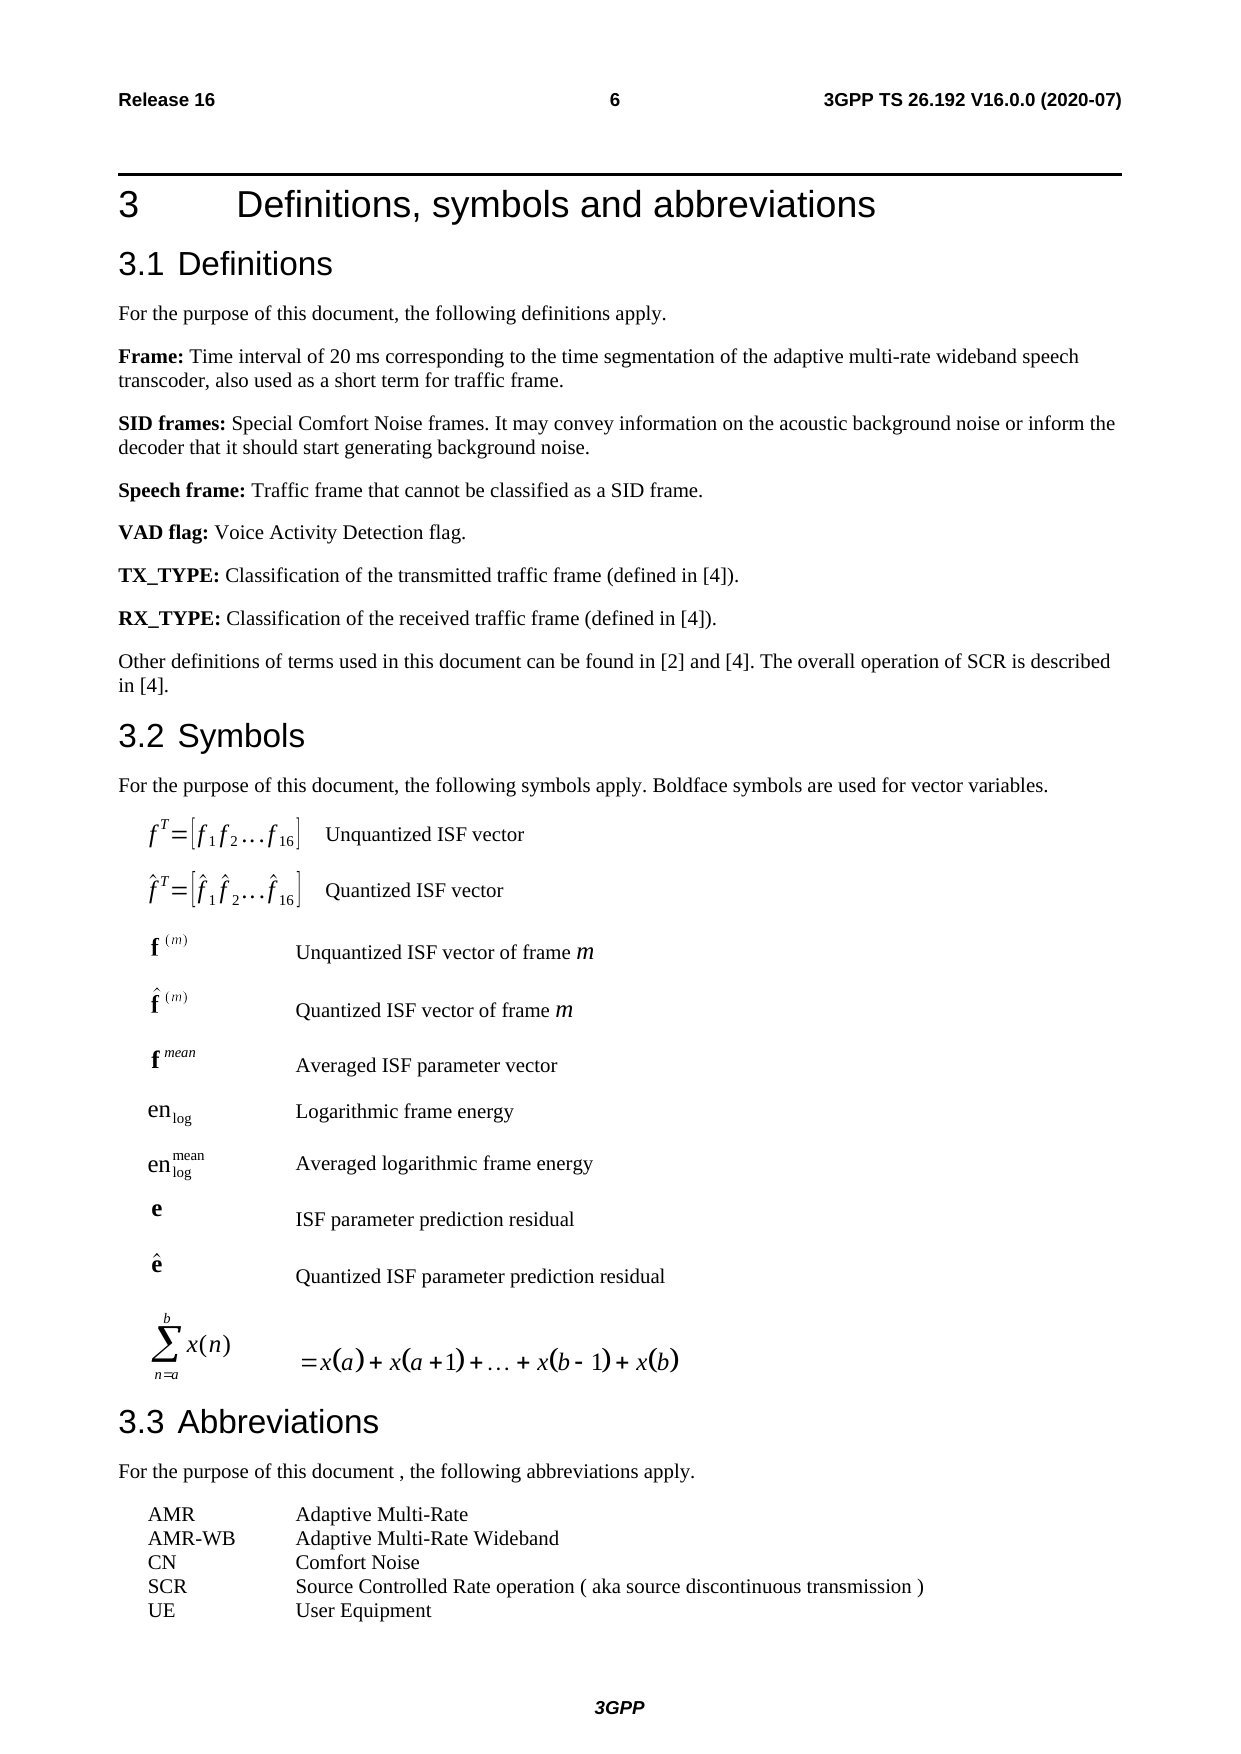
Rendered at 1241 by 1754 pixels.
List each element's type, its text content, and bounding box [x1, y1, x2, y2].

text SID frames: Special Comfort Noise frames. It may convey information on the acoustic background noise or inform the decoder that it should start generating background noise. [118, 411, 1122, 459]
text Other definitions of terms used in this document can be found in [2] and [4]. The overall operation of SCR is described in [4]. [118, 649, 1122, 697]
text UE User Equipment [148, 1598, 1122, 1622]
text Logarithmic frame energy [148, 1096, 1122, 1127]
text Unquantized ISF vector [148, 816, 1122, 852]
text Averaged logarithmic frame energy [148, 1146, 1122, 1181]
text Quantized ISF vector [148, 871, 1122, 909]
text CN Comfort Noise [148, 1550, 1122, 1574]
text Averaged ISF parameter vector [148, 1041, 1122, 1077]
text For the purpose of this document , the following abbreviations apply. [118, 1459, 1122, 1483]
subtitle 3.1 Definitions [118, 244, 1122, 282]
text For the purpose of this document, the following symbols apply. Boldface symbols are used for vector variables. [118, 773, 1122, 797]
text Quantized ISF vector of frame m [148, 984, 1122, 1022]
subtitle 3 Definitions, symbols and abbreviations [118, 176, 1122, 225]
text AMR Adaptive Multi-Rate [148, 1502, 1122, 1526]
text Speech frame: Traffic frame that cannot be classified as a SID frame. [118, 477, 1122, 502]
subtitle 3.2 Symbols [118, 716, 1122, 754]
text AMR-WB Adaptive Multi-Rate Wideband [148, 1526, 1122, 1550]
text VAD flag: Voice Activity Detection flag. [118, 520, 1122, 544]
text Frame: Time interval of 20 ms corresponding to the time segmentation of the adaptive multi-rate wideband speech transcoder, also used as a short term for traffic frame. [118, 344, 1122, 392]
text Unquantized ISF vector of frame m [148, 928, 1122, 965]
text For the purpose of this document, the following definitions apply. [118, 301, 1122, 325]
text Quantized ISF parameter prediction residual [148, 1250, 1122, 1288]
text SCR Source Controlled Rate operation ( aka source discontinuous transmission ) [148, 1574, 1122, 1598]
text TX_TYPE: Classification of the transmitted traffic frame (defined in [4]). [118, 563, 1122, 587]
text RX_TYPE: Classification of the received traffic frame (defined in [4]). [118, 606, 1122, 630]
text ISF parameter prediction residual [148, 1199, 1122, 1231]
subtitle 3.3 Abbreviations [118, 1402, 1122, 1441]
